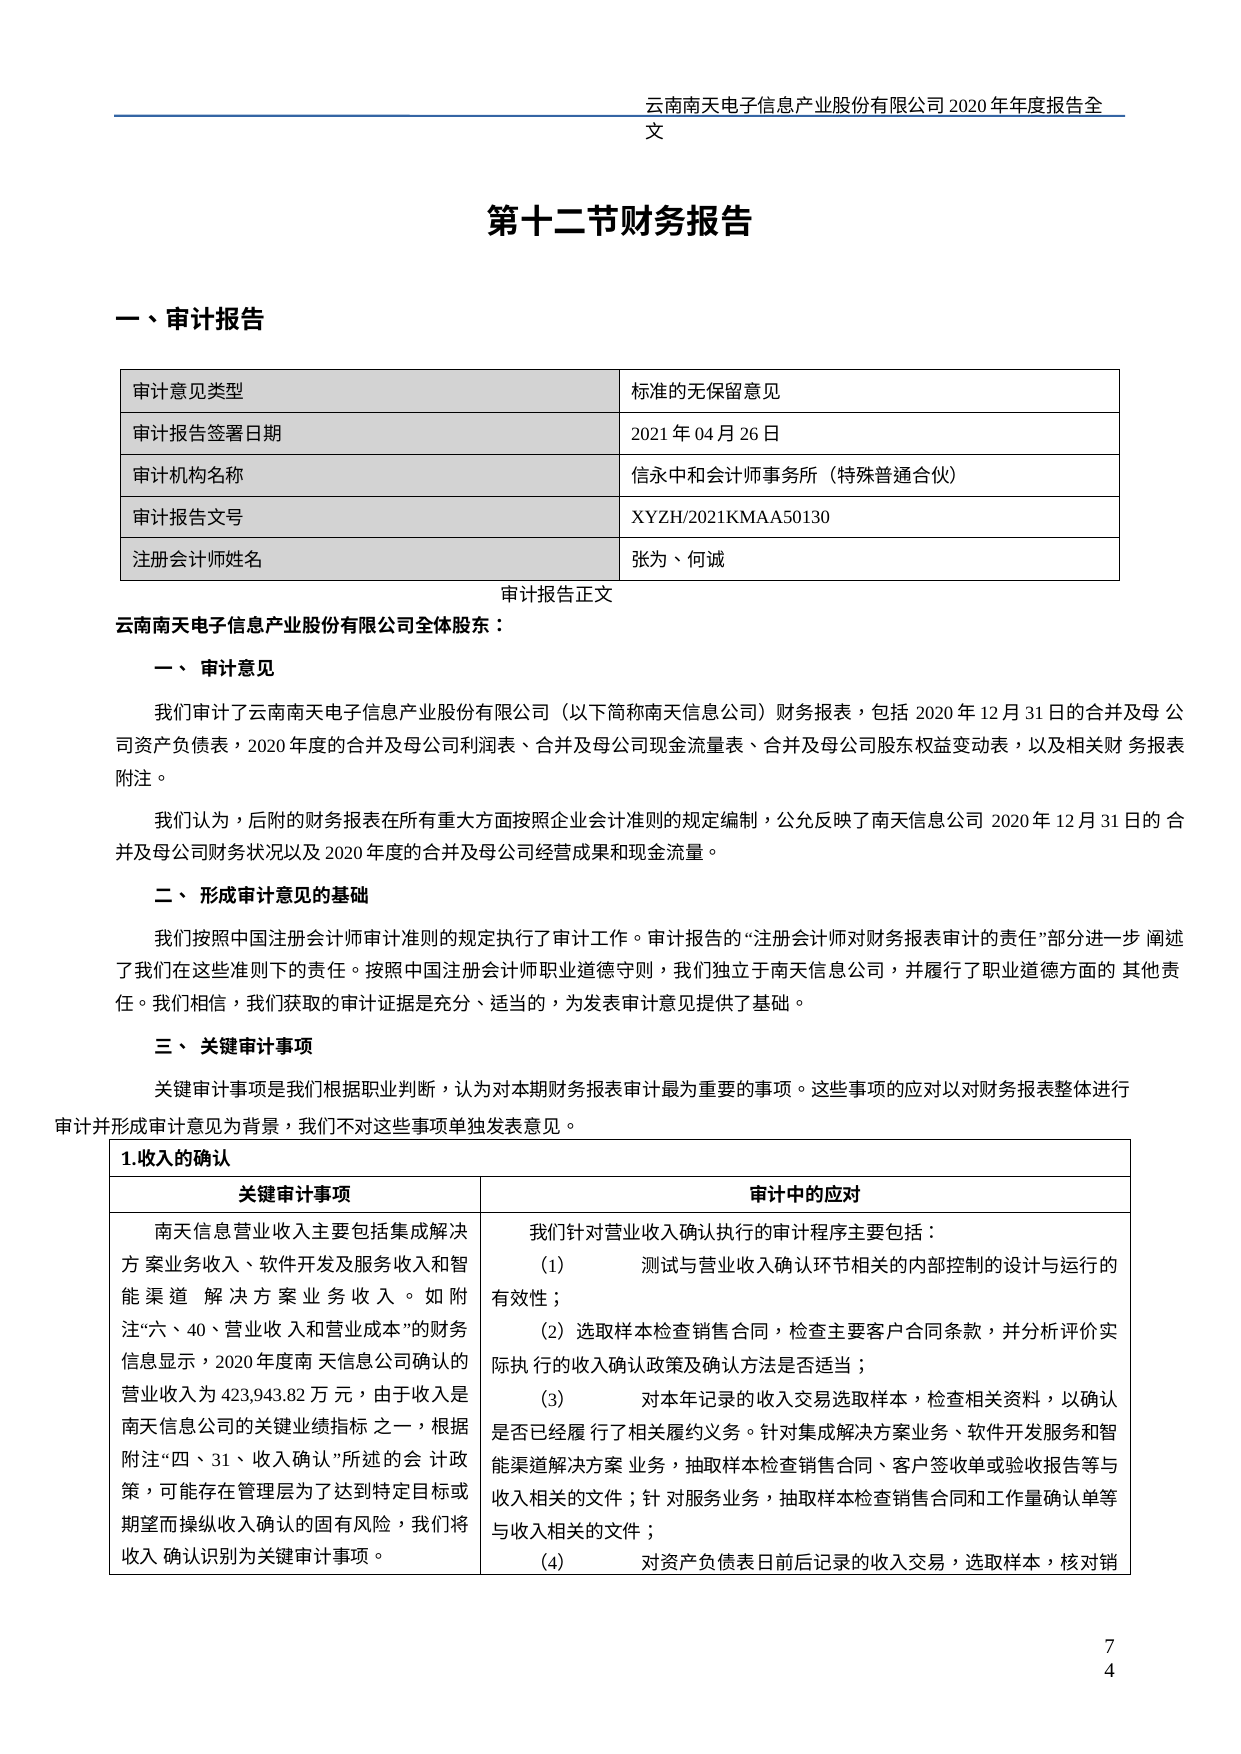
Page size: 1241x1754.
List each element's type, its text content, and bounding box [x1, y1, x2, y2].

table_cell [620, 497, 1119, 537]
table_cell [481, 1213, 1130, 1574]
text 三、 关键审计事项 [54, 1027, 1185, 1060]
text 一、审计报告 [54, 302, 1185, 336]
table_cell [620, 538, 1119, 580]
text 我们审计了云南南天电子信息产业股份有限公司（以下简称南天信息公司）财务报表，包括2020年12月31日的合并及母 公司资产负债表，2020年度的合并及母公司利润表、合并及母公司现金流量表、合并及母公司股东权益变动表，以及相关财 务报表附注。 [115, 693, 1185, 792]
text 我们认为，后附的财务报表在所有重大方面按照企业会计准则的规定编制，公允反映了南天信息公司2020年12月31日的 合并及母公司财务状况以及2020年度的合并及母公司经营成果和现金流量。 [115, 802, 1185, 866]
text 云南南天电子信息产业股份有限公司全体股东： [54, 607, 1185, 639]
text 二、 形成审计意见的基础 [54, 877, 1185, 909]
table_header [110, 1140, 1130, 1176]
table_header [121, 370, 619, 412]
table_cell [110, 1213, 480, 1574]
text 审计报告正文 [500, 581, 1185, 607]
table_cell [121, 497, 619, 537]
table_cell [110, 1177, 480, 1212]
text 第十二节财务报告 [54, 198, 1185, 244]
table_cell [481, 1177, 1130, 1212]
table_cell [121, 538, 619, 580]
text 审计并形成审计意见为背景，我们不对这些事项单独发表意见。 [54, 1113, 1185, 1139]
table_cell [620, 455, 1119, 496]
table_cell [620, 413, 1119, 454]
text 一、 审计意见 [54, 650, 1185, 682]
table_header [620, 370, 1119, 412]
text 关键审计事项是我们根据职业判断，认为对本期财务报表审计最为重要的事项。这些事项的应对以对财务报表整体进行 [54, 1070, 1185, 1103]
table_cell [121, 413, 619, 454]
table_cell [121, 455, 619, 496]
text 我们按照中国注册会计师审计准则的规定执行了审计工作。审计报告的“注册会计师对财务报表审计的责任”部分进一步 阐述了我们在这些准则下的责任。按照中国注册会计师职业道德守则，我们独立于南天信息公司，并履行了职业道德方面的 其他责任。我们相信，我们获取的审计证据是充分、适当的，为发表审计意见提供了基础。 [115, 919, 1185, 1017]
